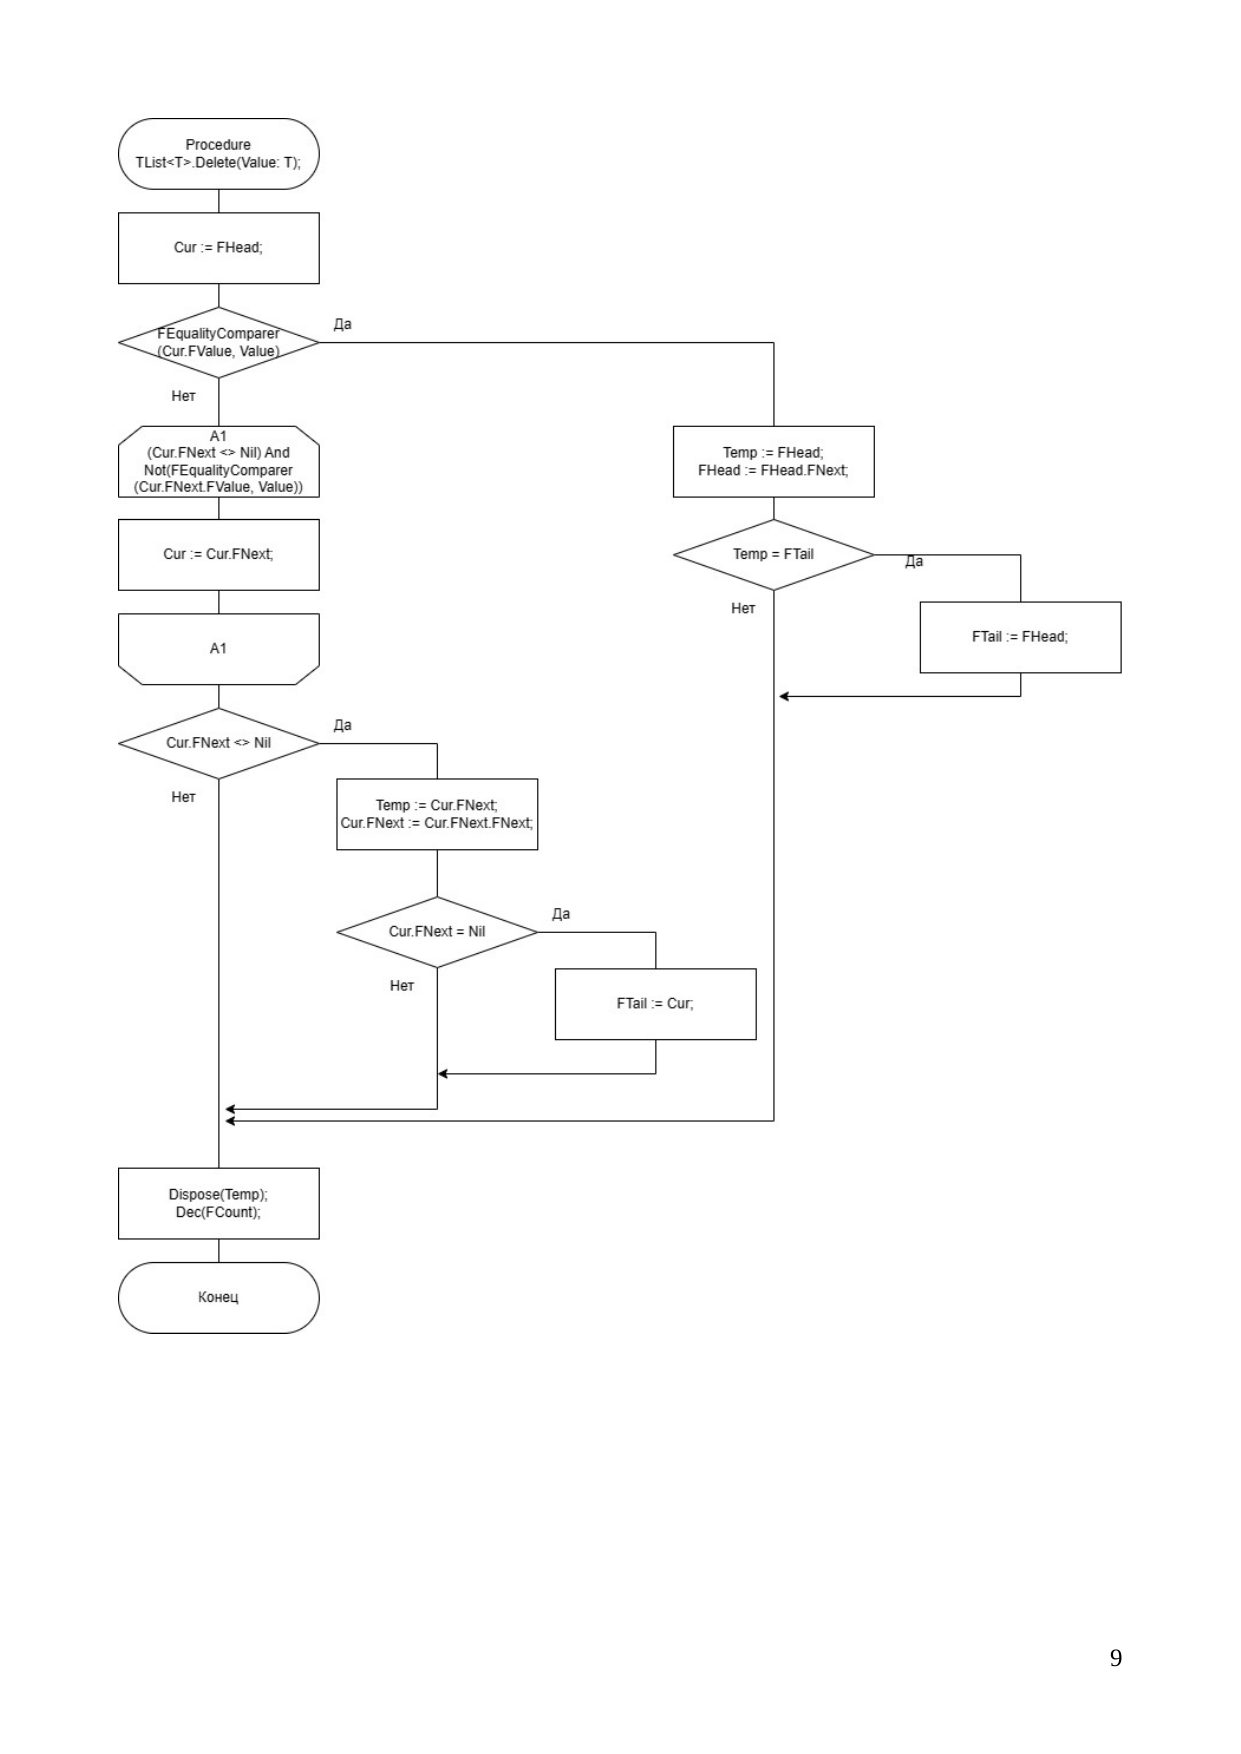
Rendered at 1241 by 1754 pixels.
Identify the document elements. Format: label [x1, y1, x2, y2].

picture [118, 118, 1123, 1334]
